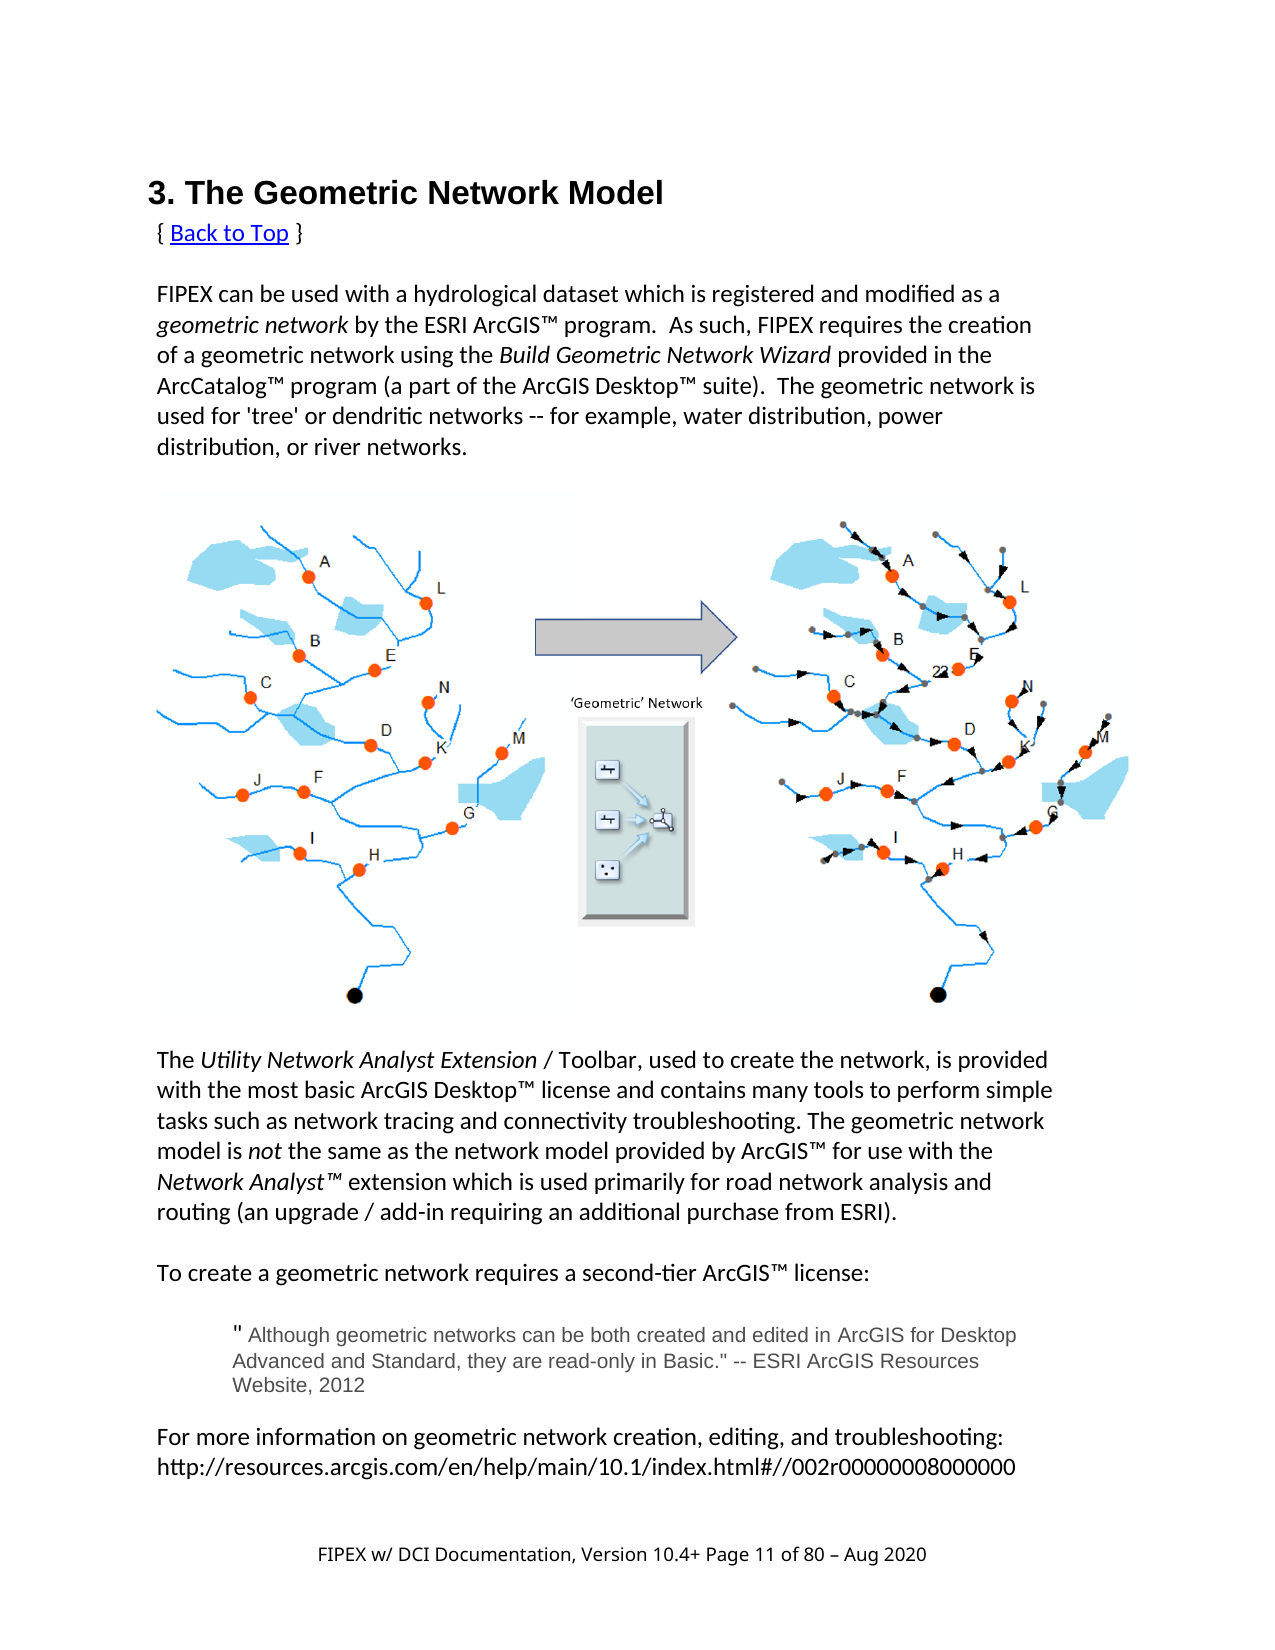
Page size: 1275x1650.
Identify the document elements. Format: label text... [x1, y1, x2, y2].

text For more information on geometric network creation, editing, and troubleshooting: [157, 1421, 1058, 1451]
text FIPEX can be used with a hydrological dataset which is registered and modified as a geometric network by the ESRI ArcGIS™ program. As such, FIPEX requires the creation of a geometric network using the Build Geometric Network Wizard provided in the ArcCatalog™ program (a part of the ArcGIS Desktop™ suite). The geometric network is used for 'tree' or dendritic networks -- for example, water distribution, power distribution, or river networks. [157, 278, 1058, 462]
text To create a geometric network requires a second-tier ArcGIS™ license: [157, 1257, 1058, 1288]
text " Although geometric networks can be both created and edited in ArcGIS for Desktop Advanced and Standard, they are read-only in Basic." -- ESRI ArcGIS Resources Website, 2012 [232, 1318, 1058, 1397]
picture [156, 492, 1134, 1014]
text { Back to Top } [157, 217, 1058, 248]
text The Utility Network Analyst Extension / Toolbar, used to create the network, is provided with the most basic ArcGIS Desktop™ license and contains many tools to perform simple tasks such as network tracing and connectivity troubleshooting. The geometric network model is not the same as the network model provided by ArcGIS™ for use with the Network Analyst™ extension which is used primarily for road network analysis and routing (an upgrade / add-in requiring an additional purchase from ESRI). [157, 1044, 1058, 1227]
text http://resources.arcgis.com/en/help/main/10.1/index.html#//002r00000008000000 [157, 1451, 1058, 1482]
subtitle 3. The Geometric Network Model [148, 173, 1125, 211]
